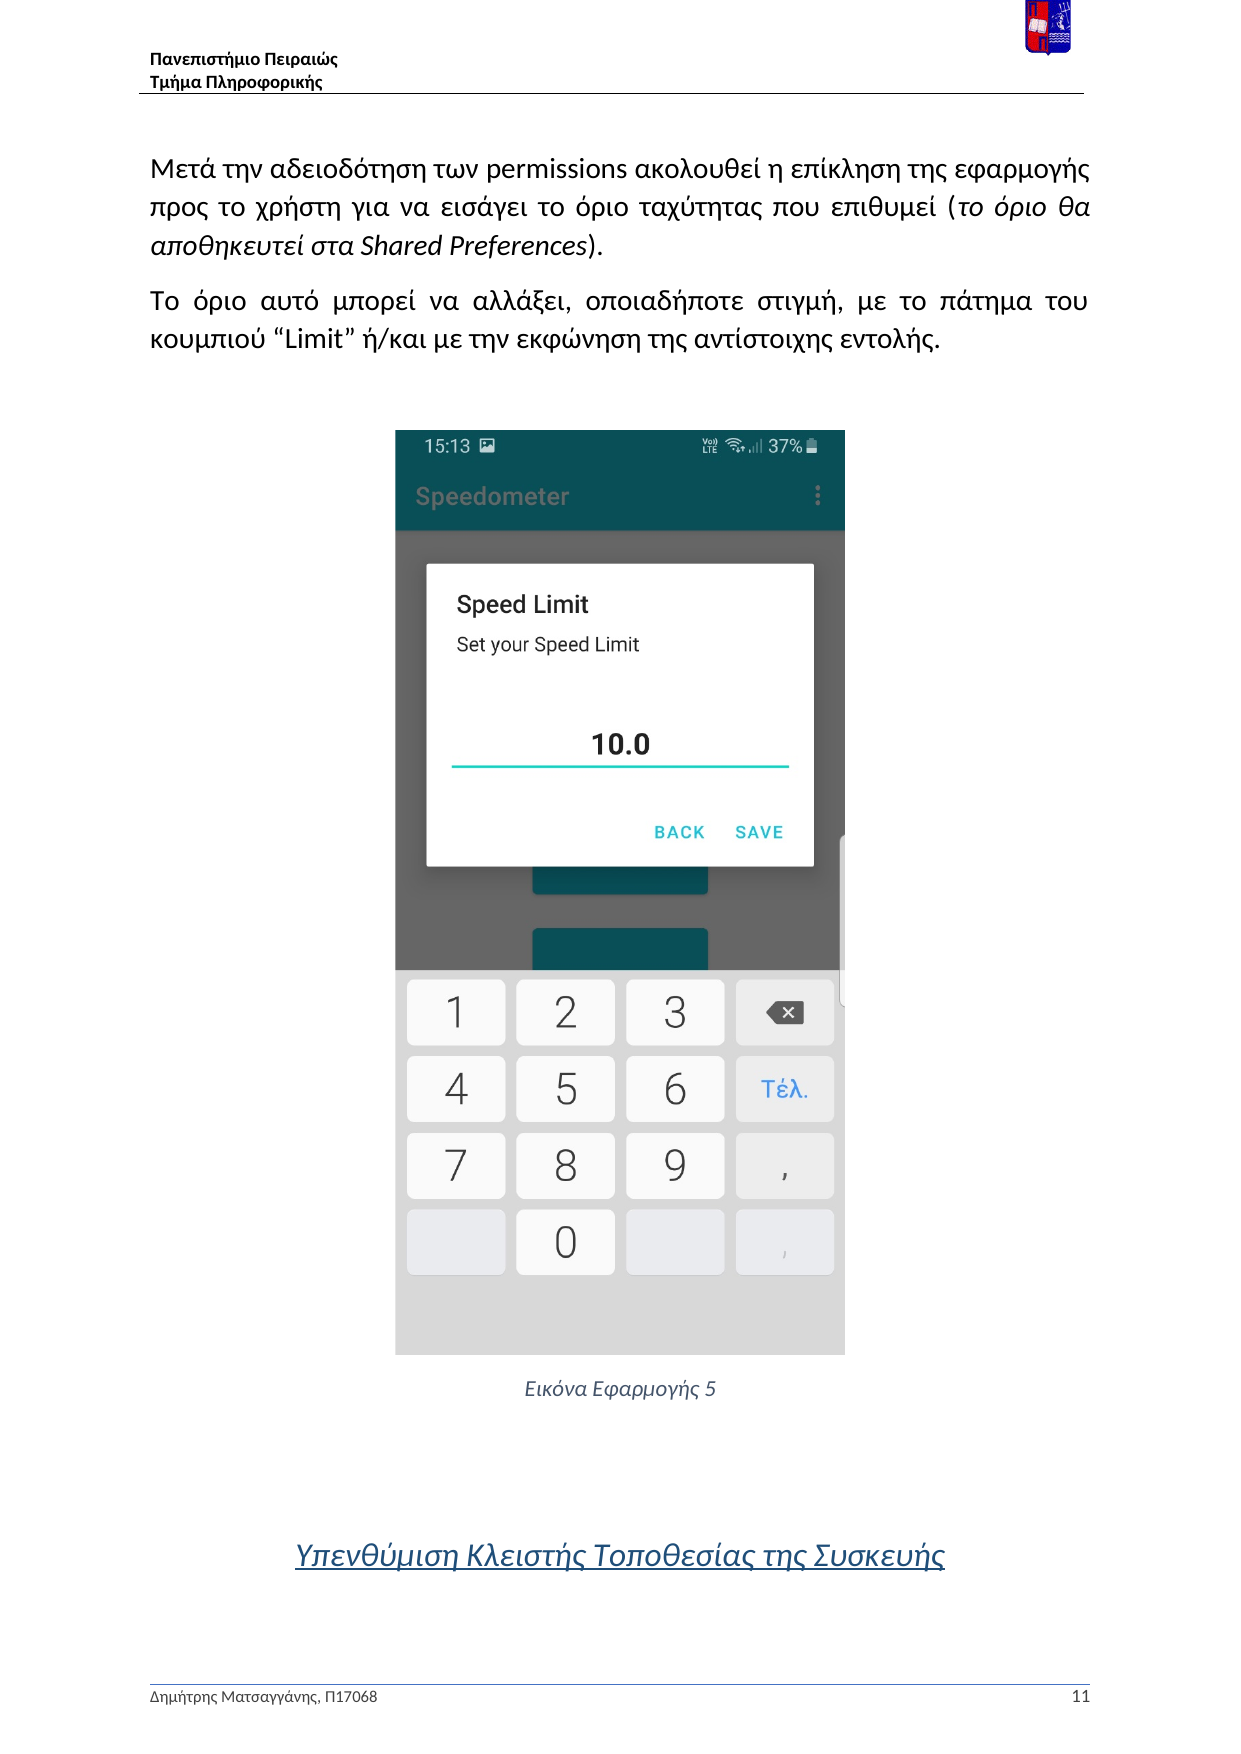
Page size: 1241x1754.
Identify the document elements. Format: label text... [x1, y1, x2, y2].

text Μετά την αδειοδότηση των permissions ακολουθεί η επίκληση της εφαρμογής προς το χρήστη για να εισάγει το όριο ταχύτητας που επιθυμεί (το όριο θα αποθηκευτεί στα Shared Preferences). [150, 150, 1090, 262]
picture [395, 430, 845, 1355]
picture [1025, 0, 1071, 56]
subtitle Υπενθύμιση Κλειστής Τοποθεσίας της Συσκευής [150, 1533, 1090, 1574]
text Εικόνα Εφαρμογής 5 [150, 1374, 1090, 1402]
text Το όριο αυτό μπορεί να αλλάξει, οποιαδήποτε στιγμή, με το πάτημα του κουμπιού “Limit” ή/και με την εκφώνηση της αντίστοιχης εντολής. [150, 282, 1090, 356]
